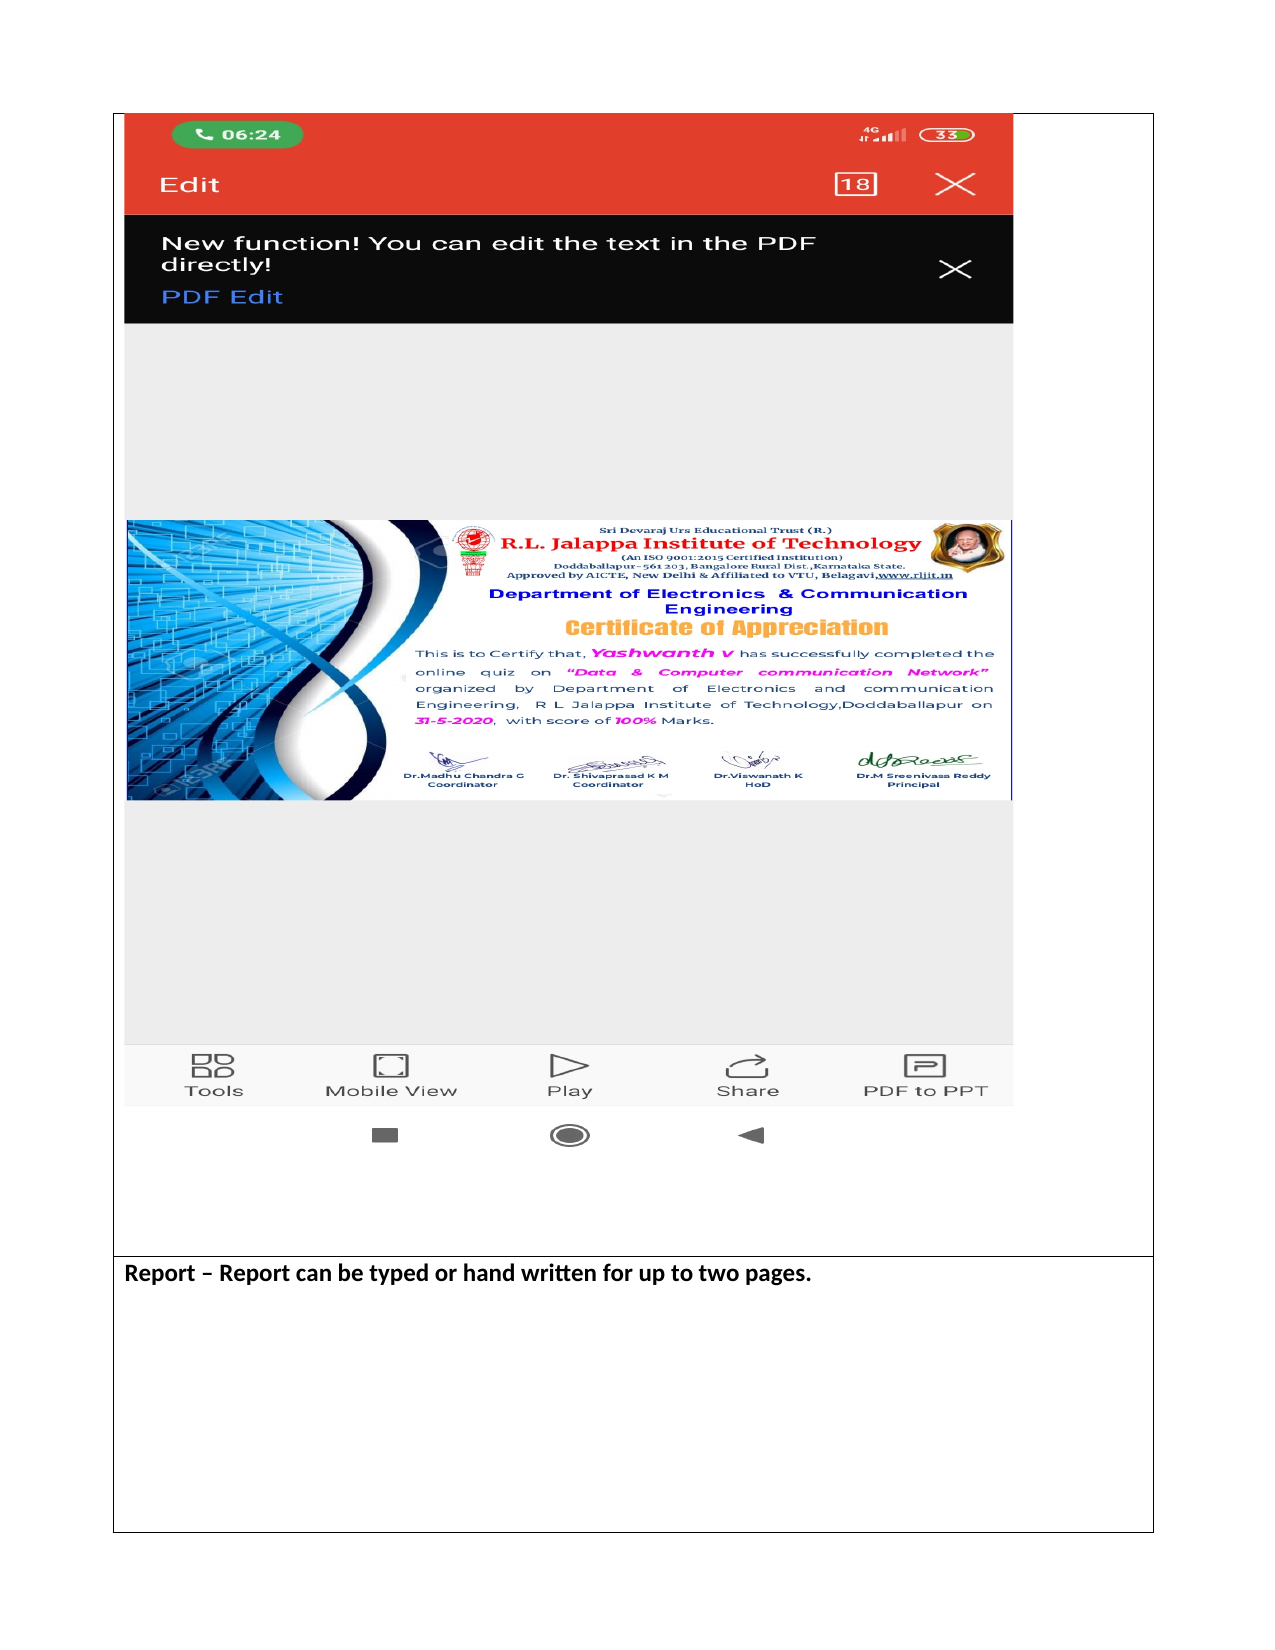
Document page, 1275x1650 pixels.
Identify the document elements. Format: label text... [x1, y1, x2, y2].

picture [124, 113, 1014, 1165]
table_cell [114, 1257, 1153, 1532]
table_cell Image of session [114, 114, 1153, 1256]
